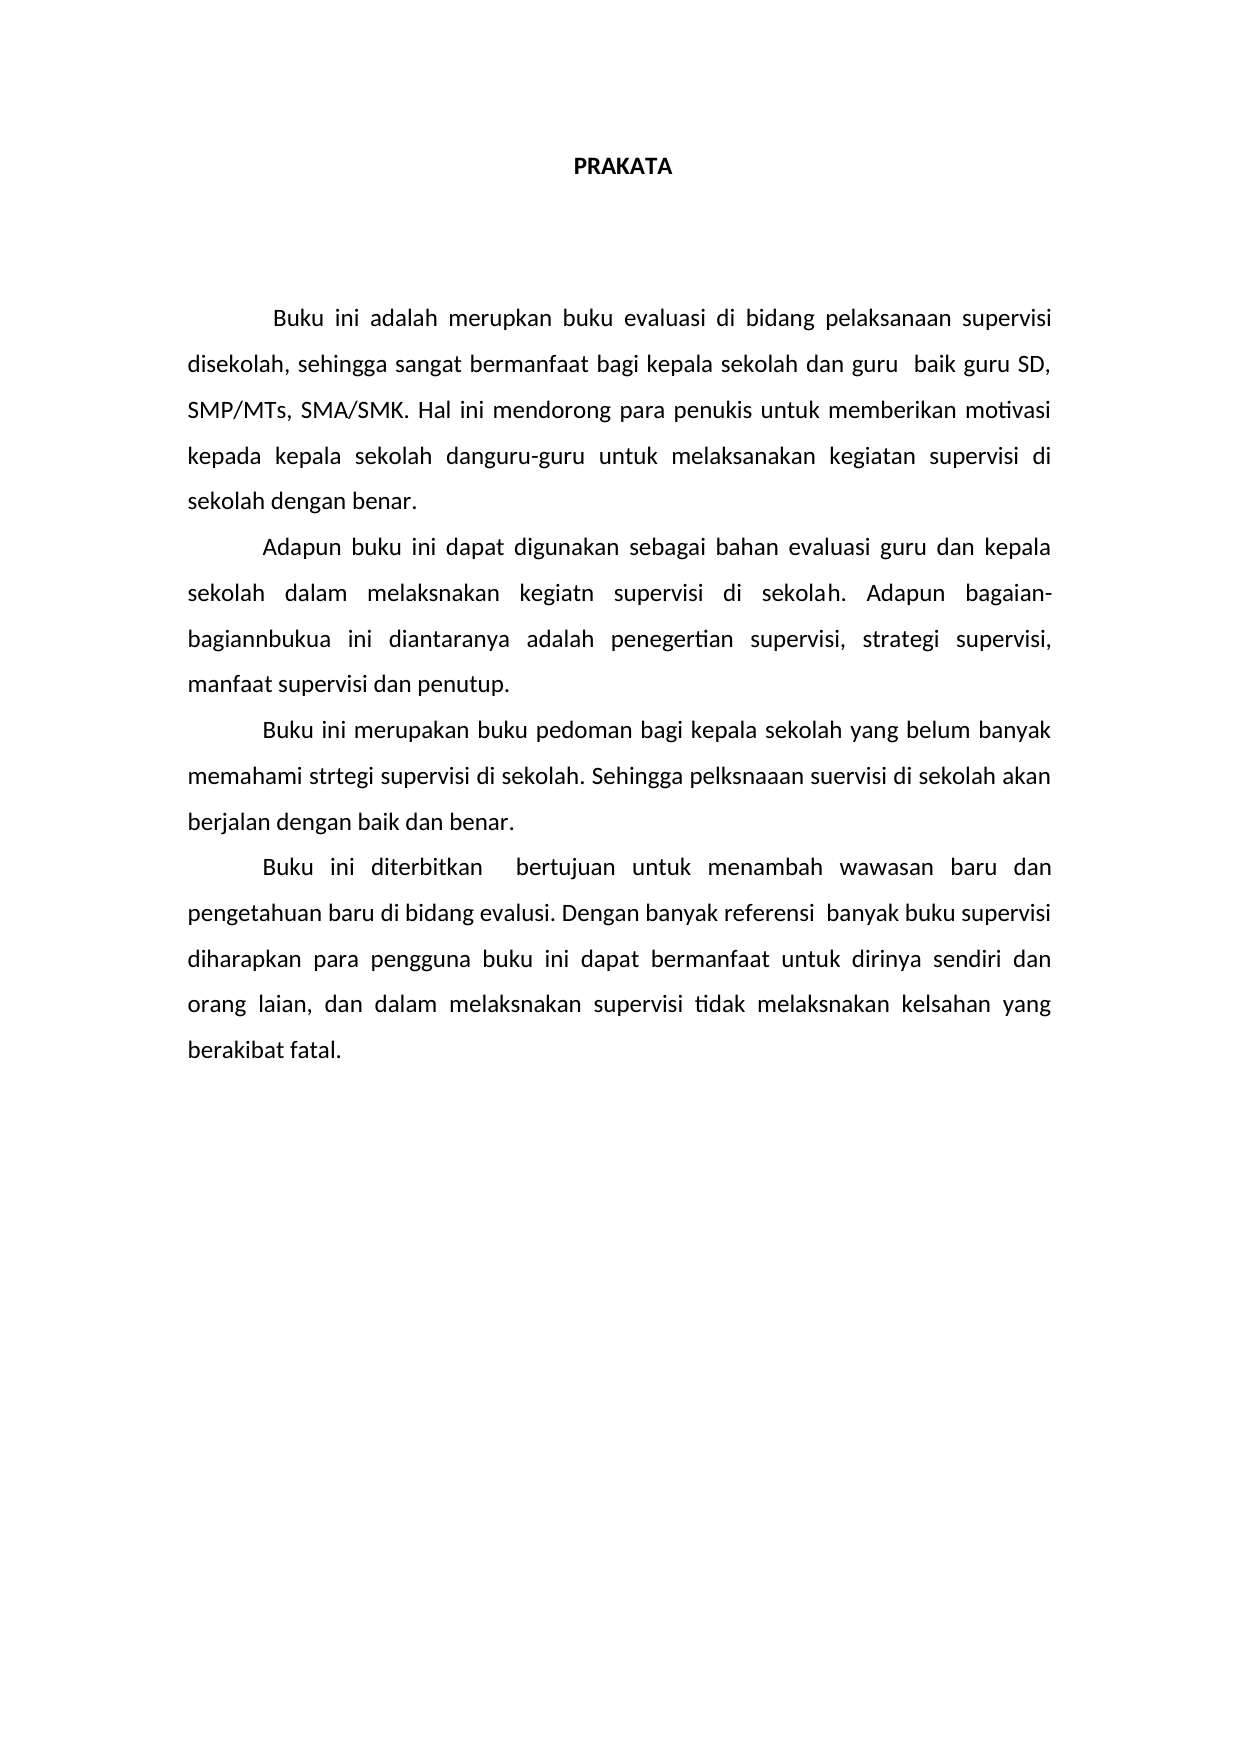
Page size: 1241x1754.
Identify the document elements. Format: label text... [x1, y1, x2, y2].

text Buku ini adalah merupkan buku evaluasi di bidang pelaksanaan supervisi disekolah, sehingga sangat bermanfaat bagi kepala sekolah dan guru baik guru SD, SMP/MTs, SMA/SMK. Hal ini mendorong para penukis untuk memberikan motivasi kepada kepala sekolah danguru-guru untuk melaksanakan kegiatan supervisi di sekolah dengan benar. [187, 303, 1053, 516]
text PRAKATA [187, 150, 1053, 181]
text Buku ini diterbitkan bertujuan untuk menambah wawasan baru dan pengetahuan baru di bidang evalusi. Dengan banyak referensi banyak buku supervisi diharapkan para pengguna buku ini dapat bermanfaat untuk dirinya sendiri dan orang laian, dan dalam melaksnakan supervisi tidak melaksnakan kelsahan yang berakibat fatal. [187, 851, 1053, 1065]
text Adapun buku ini dapat digunakan sebagai bahan evaluasi guru dan kepala sekolah dalam melaksnakan kegiatn supervisi di sekolah. Adapun bagaian-bagiannbukua ini diantaranya adalah penegertian supervisi, strategi supervisi, manfaat supervisi dan penutup. [187, 531, 1053, 699]
text Buku ini merupakan buku pedoman bagi kepala sekolah yang belum banyak memahami strtegi supervisi di sekolah. Sehingga pelksnaaan suervisi di sekolah akan berjalan dengan baik dan benar. [187, 714, 1053, 836]
